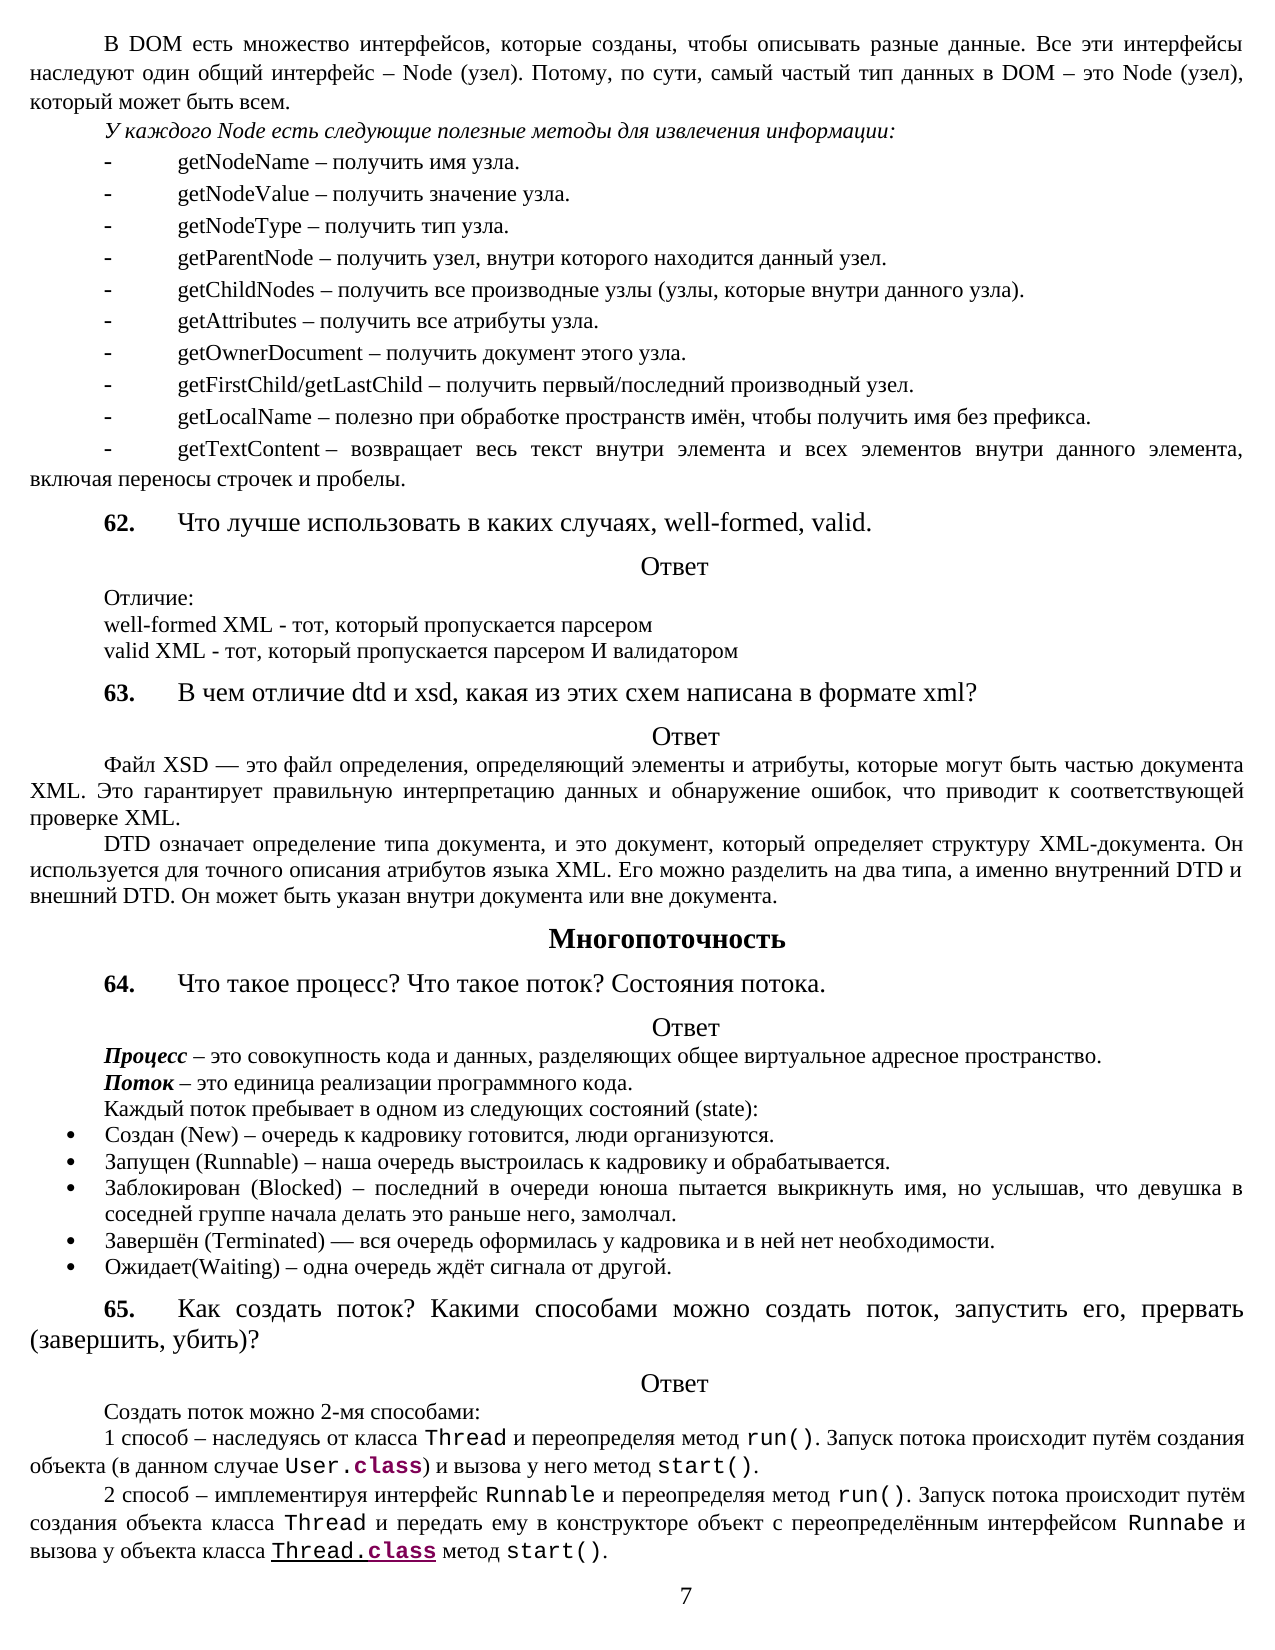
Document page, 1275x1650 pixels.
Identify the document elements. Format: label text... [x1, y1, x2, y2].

text Каждый поток пребывает в одном из следующих состояний (state): [29, 1095, 1245, 1121]
list getLocalName – полезно при обработке пространств имён, чтобы получить имя без префикса. [29, 401, 1245, 430]
list getNodeValue – получить значение узла. [29, 178, 1245, 207]
text well-formed XML - тот, который пропускается парсером [29, 611, 1245, 637]
list getFirstChild/getLastChild – получить первый/последний производный узел. [29, 369, 1245, 398]
text Создать поток можно 2-мя способами: [103, 1398, 1245, 1424]
list Завершён (Terminated) — вся очередь оформилась у кадровика и в ней нет необходимости. [67, 1227, 1245, 1253]
subtitle Многопоточность [89, 921, 1245, 955]
list Создан (New) – очередь к кадровику готовится, люди организуются. [67, 1121, 1245, 1148]
text Отличие: [29, 584, 1245, 611]
subtitle Что лучше использовать в каких случаях, well-formed, valid. [29, 506, 1245, 537]
list getOwnerDocument – получить документ этого узла. [29, 337, 1245, 366]
text Файл XSD — это файл определения, определяющий элементы и атрибуты, которые могут быть частью документа XML. Это гарантирует правильную интерпретацию данных и обнаружение ошибок, что приводит к соответствующей проверке XML. [29, 751, 1245, 830]
text valid XML - тот, который пропускается парсером И валидатором [29, 637, 1245, 663]
text Поток – это единица реализации программного кода. [29, 1069, 1245, 1095]
list getNodeType – получить тип узла. [29, 210, 1245, 239]
list getTextContent – возвращает весь текст внутри элемента и всех элементов внутри данного элемента, включая переносы строчек и пробелы. [29, 433, 1245, 491]
subtitle В чем отличие dtd и xsd, какая из этих схем написана в формате xml? [29, 676, 1245, 707]
subtitle Ответ [126, 1011, 1245, 1042]
list getParentNode – получить узел, внутри которого находится данный узел. [29, 242, 1245, 271]
list Запущен (Runnable) – наша очередь выстроилась к кадровику и обрабатывается. [67, 1148, 1245, 1174]
list Заблокирован (Blocked) – последний в очереди юноша пытается выкрикнуть имя, но услышав, что девушка в соседней группе начала делать это раньше него, замолчал. [67, 1174, 1245, 1227]
subtitle Что такое процесс? Что такое поток? Состояния потока. [29, 967, 1245, 999]
subtitle Ответ [29, 1367, 1245, 1398]
list getChildNodes – получить все производные узлы (узлы, которые внутри данного узла). [29, 274, 1245, 302]
list У каждого Node есть следующие полезные методы для извлечения информации: [29, 117, 1245, 143]
subtitle Ответ [29, 550, 1245, 581]
list Ожидает(Waiting) – одна очередь ждёт сигнала от другой. [67, 1253, 1245, 1279]
list getNodeName – получить имя узла. [29, 146, 1245, 175]
list В DOM есть множество интерфейсов, которые созданы, чтобы описывать разные данные. Все эти интерфейсы наследуют один общий интерфейс – Node (узел). Потому, по сути, самый частый тип данных в DOM – это Node (узел), который может быть всем. [29, 29, 1245, 114]
text 2 способ – имплементируя интерфейс Runnable и переопределяя метод run(). Запуск потока происходит путём создания объекта класса Thread и передать ему в конструкторе объект с переопределённым интерфейсом Runnabe и вызова у объекта класса Thread.class метод start(). [29, 1481, 1245, 1565]
text Процесс – это совокупность кода и данных, разделяющих общее виртуальное адресное пространство. [29, 1042, 1245, 1069]
text DTD означает определение типа документа, и это документ, который определяет структуру XML-документа. Он используется для точного описания атрибутов языка XML. Его можно разделить на два типа, а именно внутренний DTD и внешний DTD. Он может быть указан внутри документа или вне документа. [29, 830, 1245, 909]
text 1 способ – наследуясь от класса Thread и переопределяя метод run(). Запуск потока происходит путём создания объекта (в данном случае User.class) и вызова у него метод start(). [29, 1424, 1245, 1481]
subtitle Как создать поток? Какими способами можно создать поток, запустить его, прервать (завершить, убить)? [29, 1292, 1245, 1354]
list getAttributes – получить все атрибуты узла. [29, 306, 1245, 334]
subtitle Ответ [126, 720, 1245, 751]
